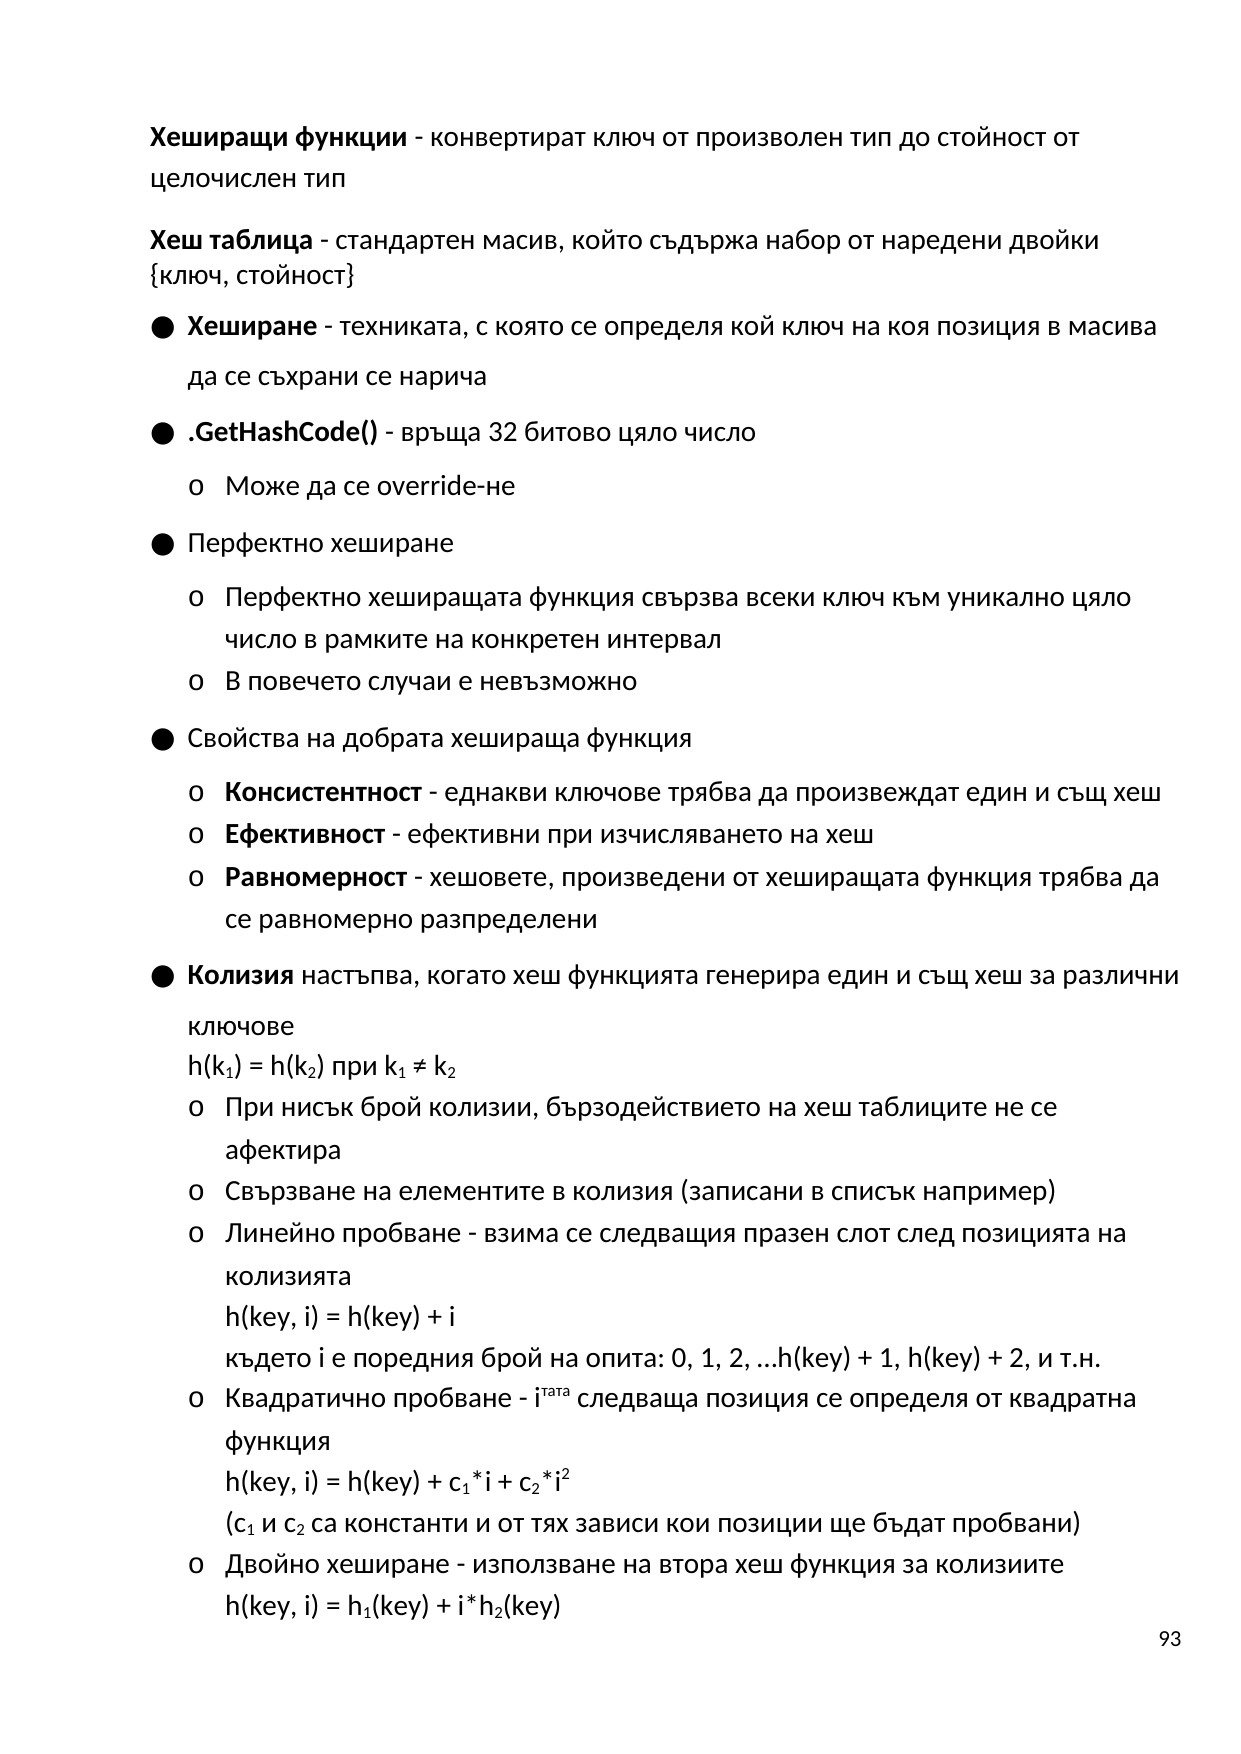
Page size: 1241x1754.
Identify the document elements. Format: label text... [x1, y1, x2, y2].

text където i е поредния брой на опита: 0, 1, 2, …h(key) + 1, h(key) + 2, и т.н. [225, 1339, 1181, 1374]
list В повечето случаи е невъзможно [187, 662, 1181, 699]
list Може да се override-не [187, 467, 1181, 504]
text h(key, i) = h1(key) + i*h2(key) [225, 1587, 1181, 1623]
list Равномерност - хешовете, произведени от хеширащата функция трябва да се равномерно разпределени [187, 858, 1181, 936]
text (c1 и c2 са константи и от тях зависи кои позиции ще бъдат пробвани) [225, 1504, 1181, 1539]
text h(key, i) = h(key) + c1*i + c2*i2 [225, 1463, 1181, 1498]
list Консистентност - еднакви ключове трябва да произвеждат един и същ хеш [187, 773, 1181, 810]
list Двойно хеширане - използване на втора хеш функция за колизиите [187, 1545, 1181, 1582]
list Перфектно хеширащата функция свързва всеки ключ към уникално цяло число в рамките на конкретен интервал [187, 578, 1181, 656]
list .GetHashCode() - връща 32 битово цяло число [150, 398, 1181, 458]
list Ефективност - ефективни при изчисляването на хеш [187, 816, 1181, 853]
text Хеш таблица - стандартен масив, който съдържа набор от наредени двойки {ключ, стойност} [150, 221, 1181, 292]
list Хеширане - техниката, с която се определя кой ключ на коя позиция в масива да се съхрани се нарича [150, 292, 1181, 393]
list Перфектно хеширане [150, 509, 1181, 569]
list Колизия настъпва, когато хеш функцията генерира един и същ хеш за различни ключове [150, 941, 1181, 1042]
list Квадратично пробване - iтата следваща позиция се определя от квадратна функция [187, 1379, 1181, 1458]
text h(k1) = h(k2) при k1 ≠ k2 [187, 1047, 1181, 1083]
text Хеширащи функции - конвертират ключ от произволен тип до стойност от целочислен тип [150, 118, 1181, 195]
list Линейно пробване - взима се следващия празен слот след позицията на колизията [187, 1214, 1181, 1292]
list Свързване на елементите в колизия (записани в списък например) [187, 1172, 1181, 1209]
list Свойства на добрата хешираща функция [150, 704, 1181, 764]
list При нисък брой колизии, бързодействието на хеш таблиците не се афектира [187, 1088, 1181, 1166]
text h(key, i) = h(key) + i [225, 1298, 1181, 1333]
